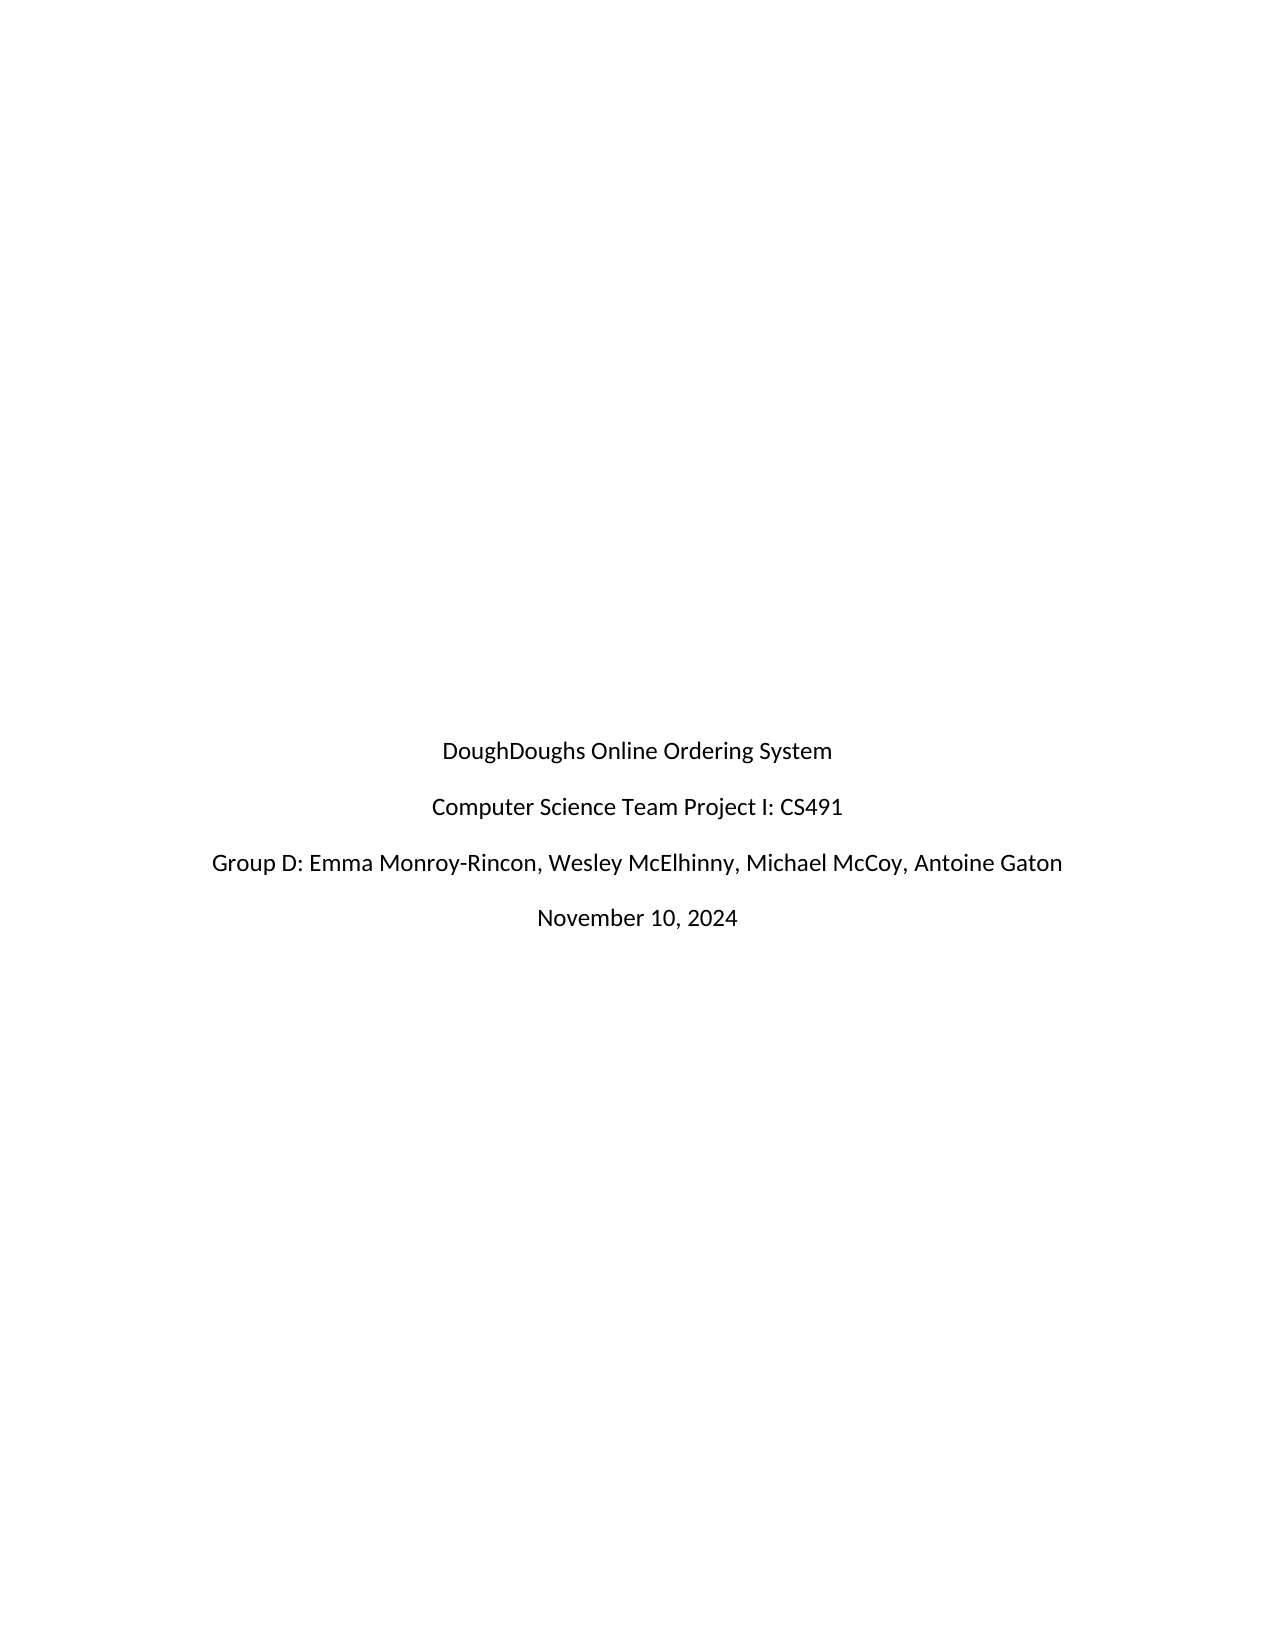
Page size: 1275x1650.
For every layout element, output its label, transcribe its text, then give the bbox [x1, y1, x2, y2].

text Computer Science Team Project I: CS491 [150, 791, 1125, 821]
text DoughDoughs Online Ordering System [150, 735, 1125, 766]
text Group D: Emma Monroy-Rincon, Wesley McElhinny, Michael McCoy, Antoine Gaton [150, 847, 1125, 877]
text November 10, 2024 [150, 902, 1125, 933]
